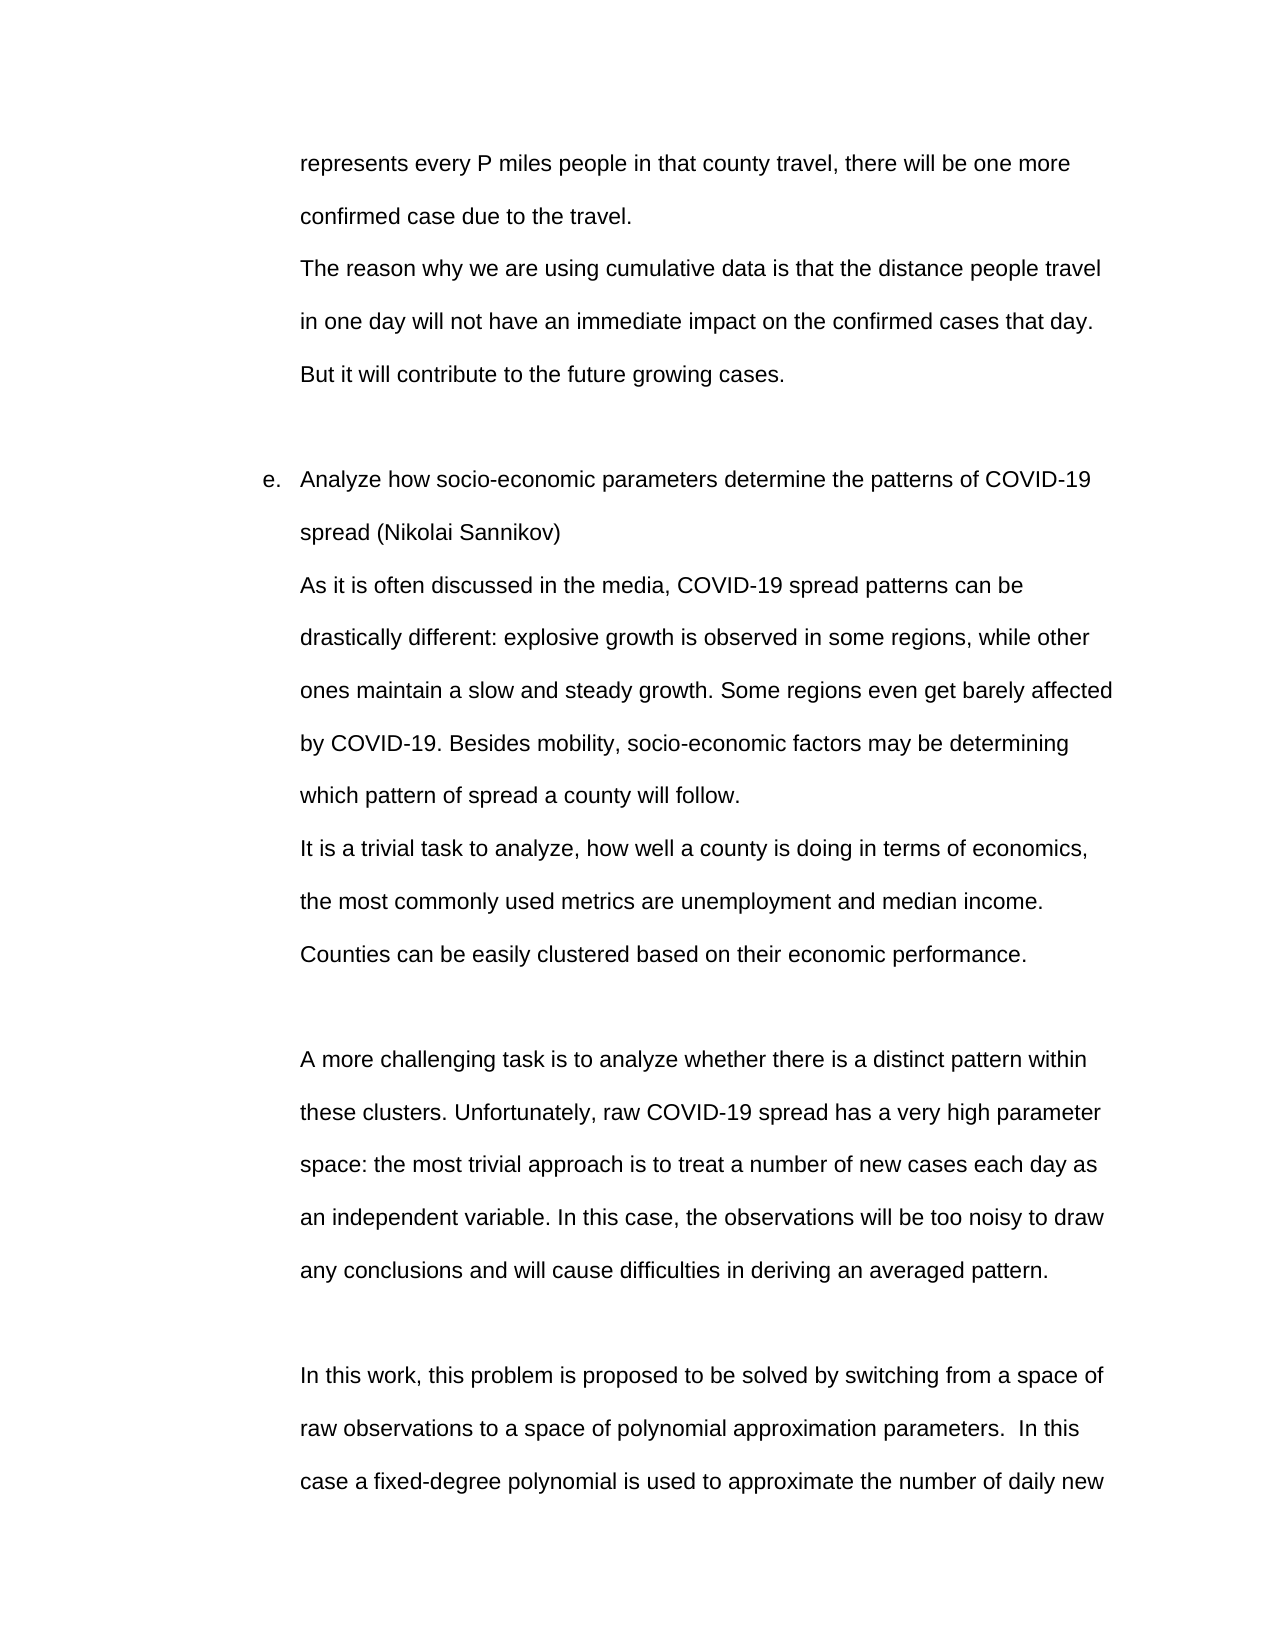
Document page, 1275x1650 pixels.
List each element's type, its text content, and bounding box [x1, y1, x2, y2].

text A more challenging task is to analyze whether there is a distinct pattern within these clusters. Unfortunately, raw COVID-19 spread has a very high parameter space: the most trivial approach is to treat a number of new cases each day as an independent variable. In this case, the observations will be too noisy to draw any conclusions and will cause difficulties in deriving an averaged pattern. [300, 1046, 1125, 1283]
text As it is often discussed in the media, COVID-19 spread patterns can be drastically different: explosive growth is observed in some regions, while other ones maintain a slow and steady growth. Some regions even get barely affected by COVID-19. Besides mobility, socio-economic factors may be determining which pattern of spread a county will follow. [300, 572, 1125, 809]
text The reason why we are using cumulative data is that the distance people travel in one day will not have an immediate impact on the confirmed cases that day. But it will contribute to the future growing cases. [300, 255, 1125, 387]
text It is a trivial task to analyze, how well a county is doing in terms of economics, the most commonly used metrics are unemployment and median income. Counties can be easily clustered based on their economic performance. [300, 835, 1125, 967]
list Analyze how socio-economic parameters determine the patterns of COVID-19 spread (Nikolai Sannikov) [262, 466, 1125, 545]
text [300, 1362, 1125, 1494]
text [300, 150, 1125, 229]
